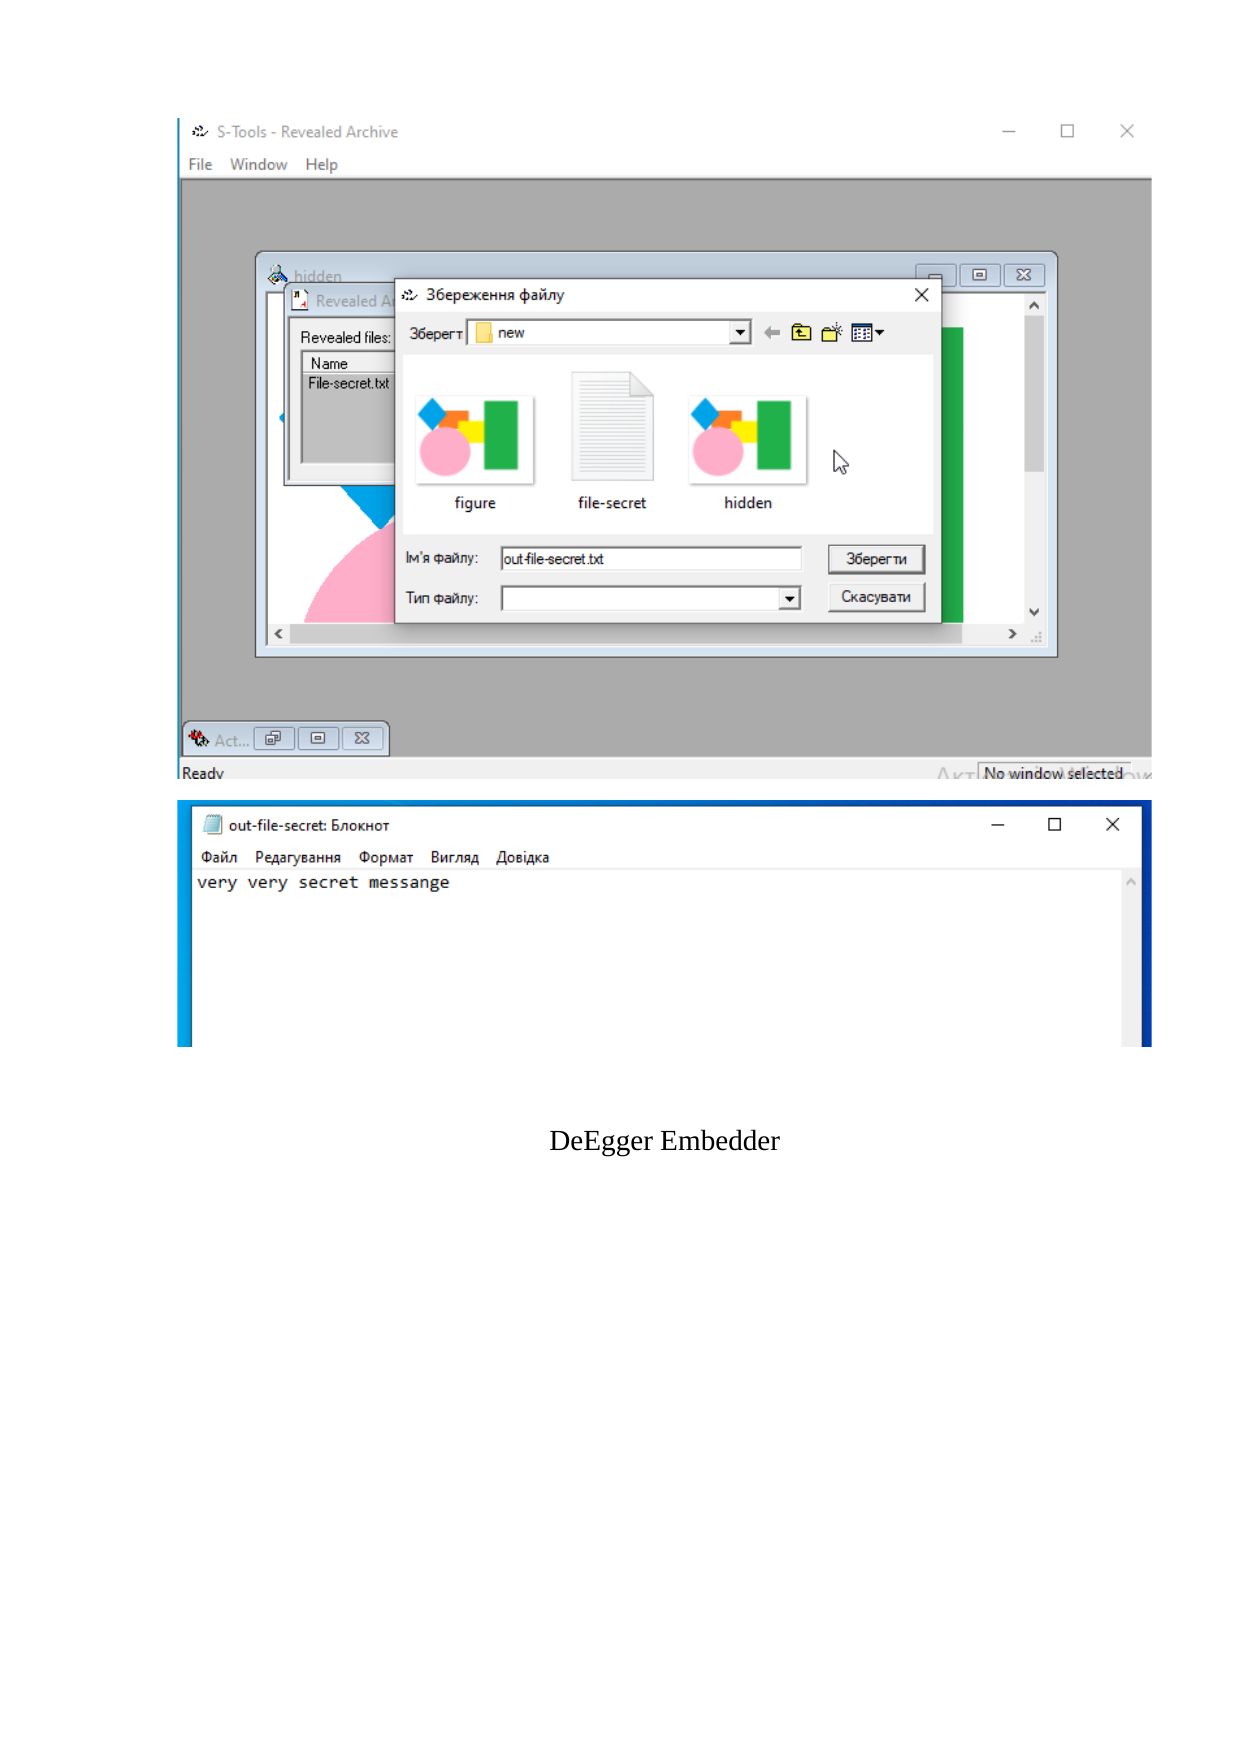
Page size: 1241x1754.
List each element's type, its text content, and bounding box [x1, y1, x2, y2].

picture [192, 800, 1152, 1047]
text DeEgger Embedder [177, 1123, 1152, 1157]
picture [177, 118, 1152, 779]
